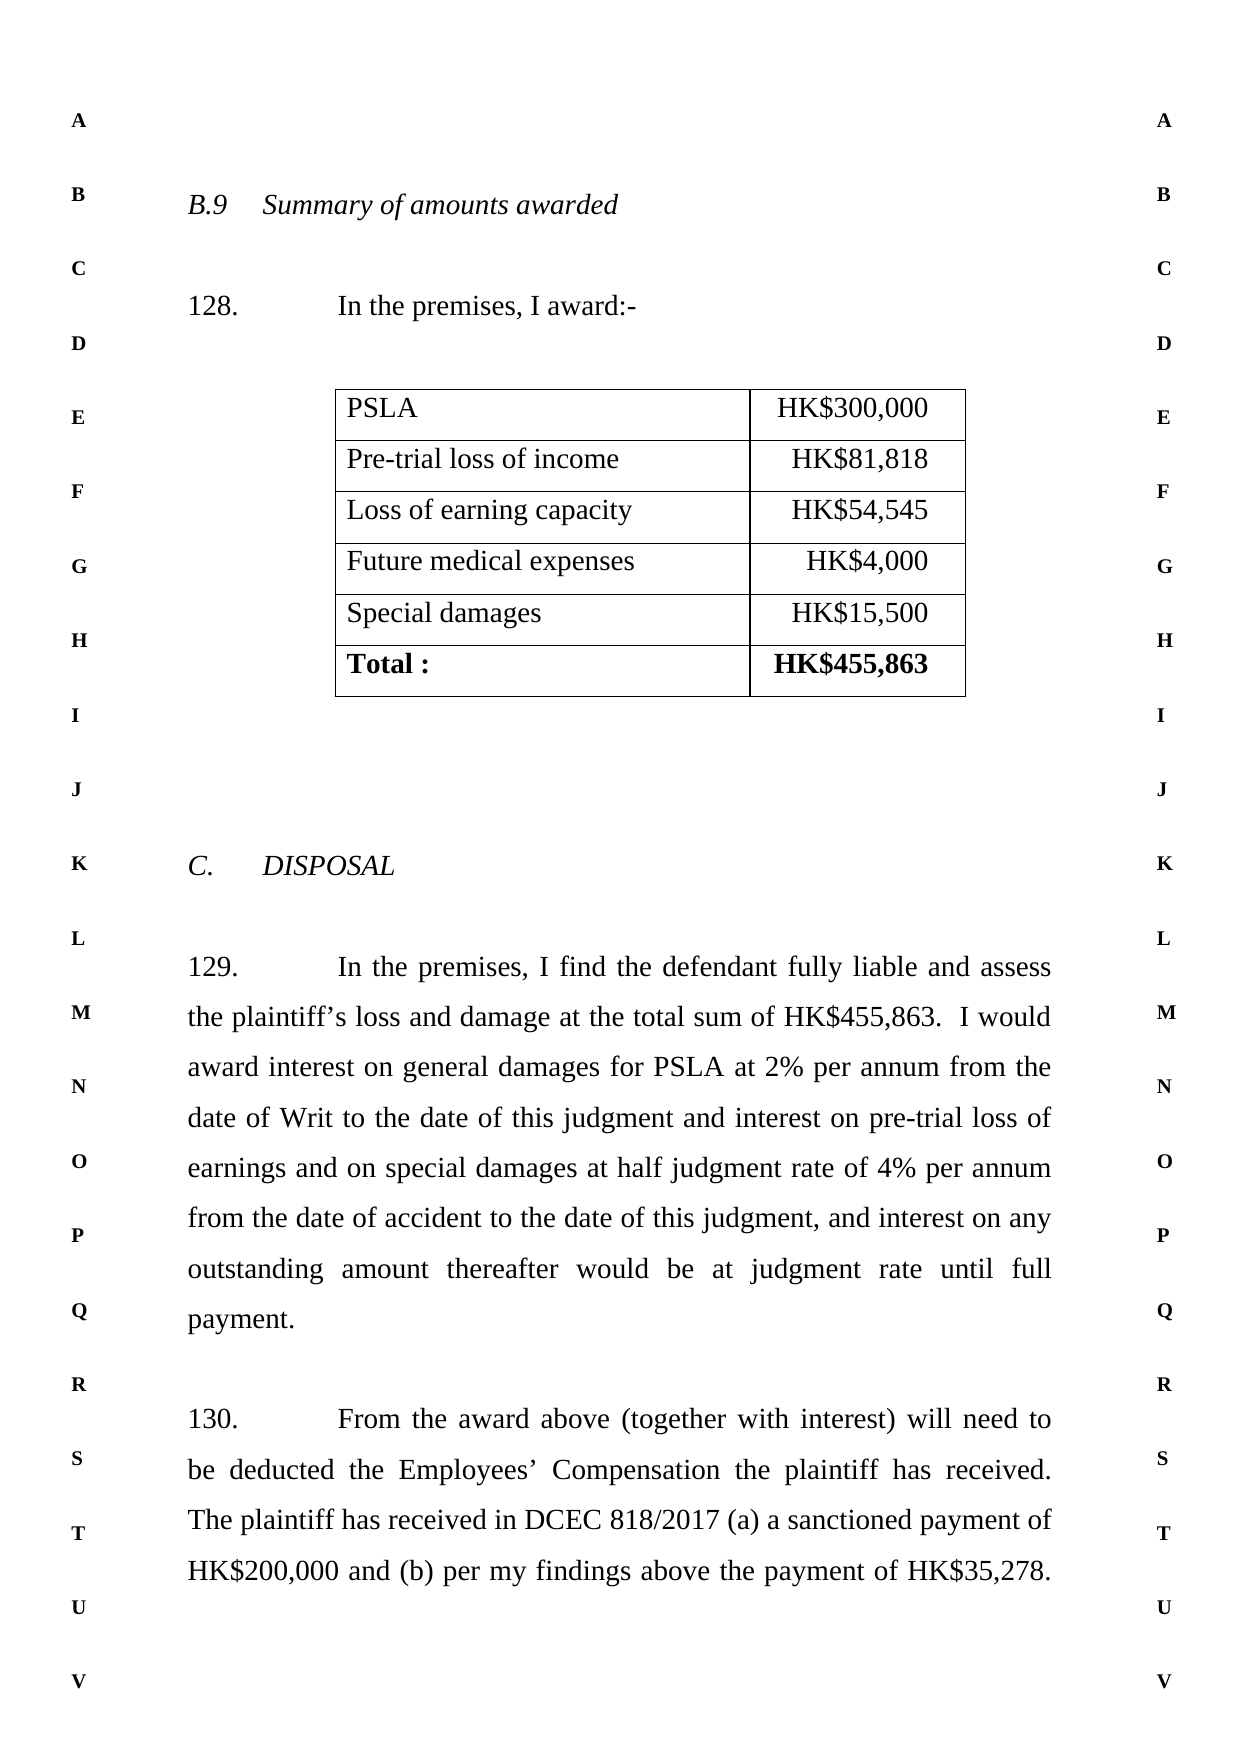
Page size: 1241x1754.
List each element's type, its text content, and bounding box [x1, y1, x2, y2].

text C. DISPOSAL [187, 848, 1053, 882]
table_cell Special damages [336, 595, 749, 645]
table_cell HK$81,818 [751, 441, 965, 491]
table_cell HK$4,000 [751, 544, 965, 594]
table_cell Future medical expenses [336, 544, 749, 594]
list In the premises, I find the defendant fully liable and assess the plaintiff’s loss and damage at the total sum of HK$455,863. I would award interest on general damages for PSLA at 2% per annum from the date of Writ to the date of this judgment and interest on pre-trial loss of earnings and on special damages at half judgment rate of 4% per annum from the date of accident to the date of this judgment, and interest on any outstanding amount thereafter would be at judgment rate until full payment. [187, 949, 1053, 1334]
table_cell Loss of earning capacity [336, 492, 749, 542]
table_header PSLA [336, 390, 749, 440]
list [187, 1402, 1053, 1586]
table_cell Total : [336, 646, 749, 696]
table_cell HK$455,863 [751, 646, 965, 696]
table_cell Pre-trial loss of income [336, 441, 749, 491]
table_cell HK$15,500 [751, 595, 965, 645]
table_header HK$300,000 [751, 390, 965, 440]
table_cell HK$54,545 [751, 492, 965, 542]
text B.9 Summary of amounts awarded [187, 187, 1053, 221]
list In the premises, I award:- [187, 288, 1053, 322]
